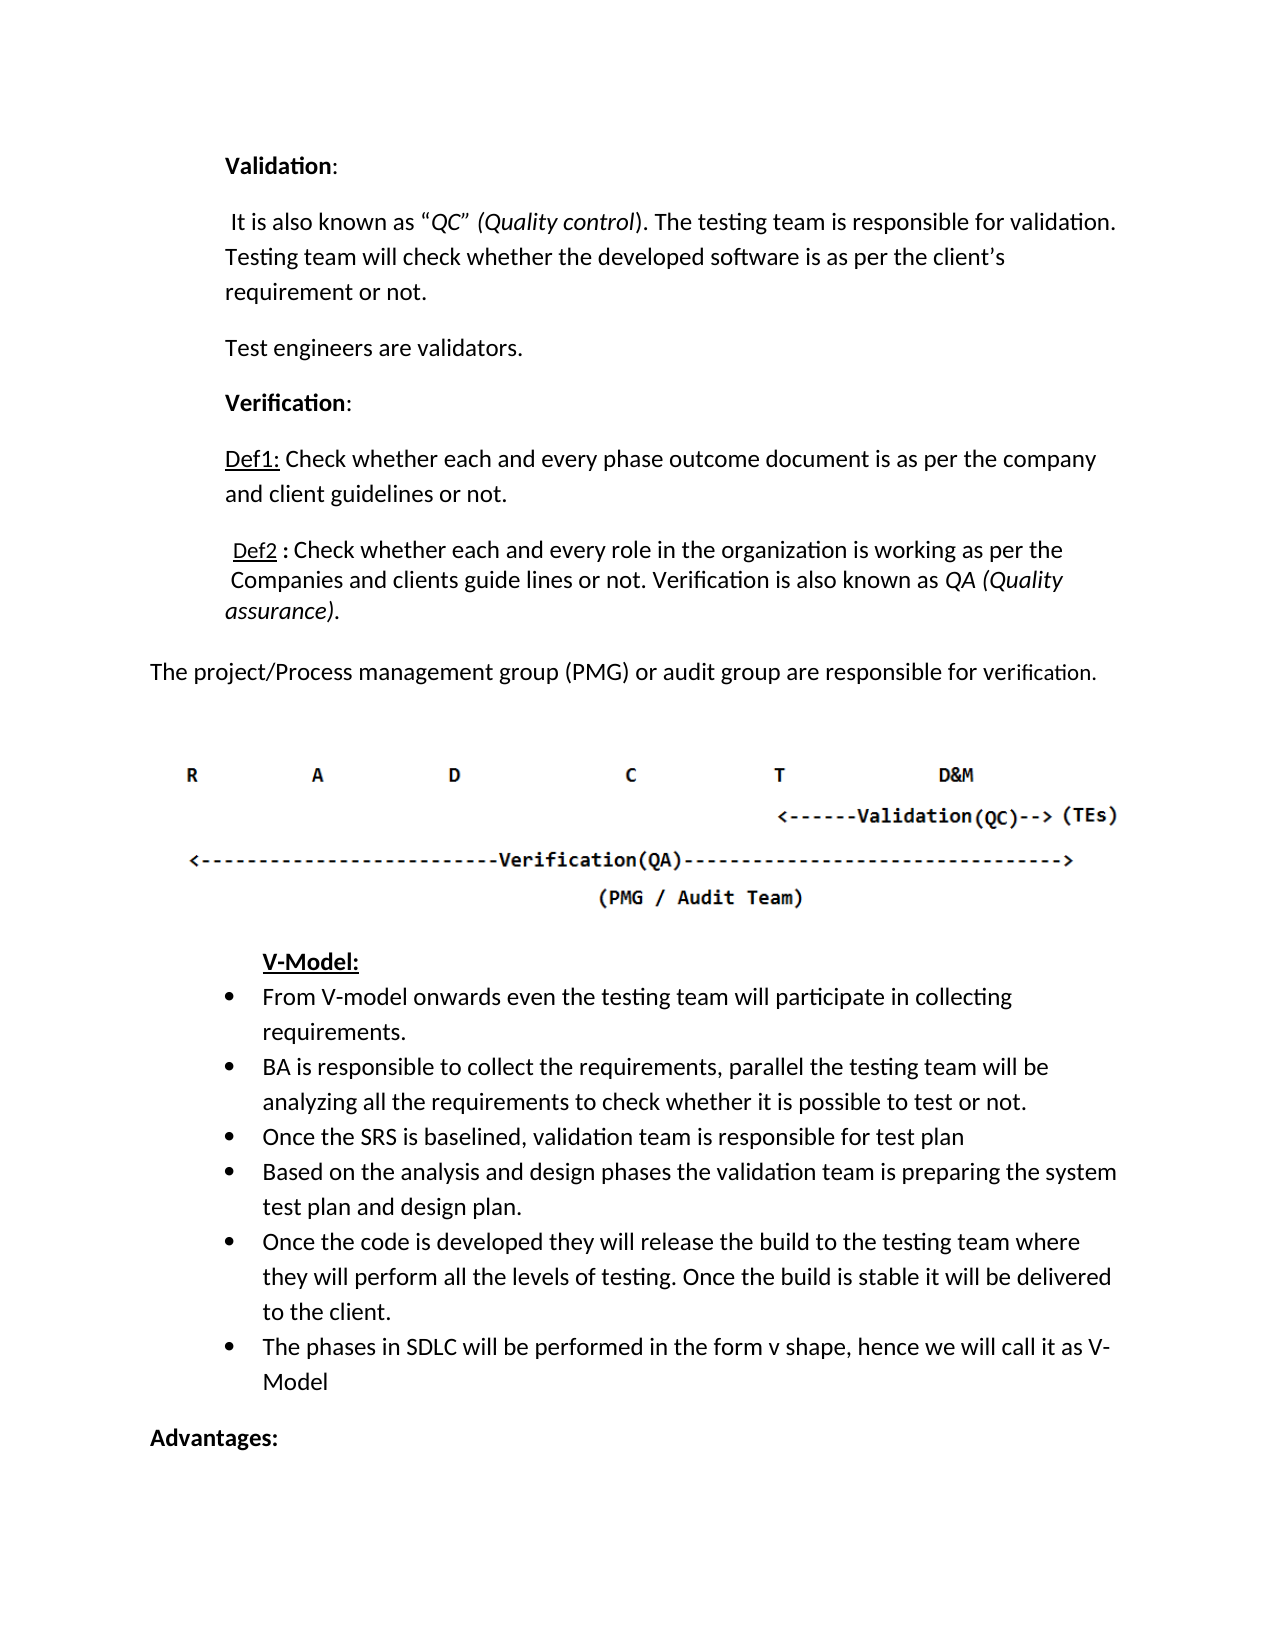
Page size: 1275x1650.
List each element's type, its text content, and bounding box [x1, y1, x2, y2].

list V-Model: [262, 946, 1125, 977]
text Advantages: [150, 1422, 1125, 1452]
list BA is responsible to collect the requirements, parallel the testing team will be analyzing all the requirements to check whether it is possible to test or not. [225, 1051, 1125, 1117]
text It is also known as “QC” (Quality control). The testing team is responsible for validation. Testing team will check whether the developed software is as per the client’s requirement or not. [225, 206, 1125, 306]
text Def1: Check whether each and every phase outcome document is as per the company and client guidelines or not. [225, 443, 1125, 509]
text Companies and clients guide lines or not. Verification is also known as QA (Quality assurance). [225, 565, 1125, 626]
picture [150, 742, 1125, 921]
list From V-model onwards even the testing team will participate in collecting requirements. [225, 981, 1125, 1047]
text Validation: [225, 150, 1125, 181]
list Once the SRS is baselined, validation team is responsible for test plan [225, 1121, 1125, 1152]
list The phases in SDLC will be performed in the form v shape, hence we will call it as V-Model [225, 1331, 1125, 1397]
list Based on the analysis and design phases the validation team is preparing the system test plan and design plan. [225, 1156, 1125, 1222]
text Test engineers are validators. [225, 332, 1125, 362]
list Once the code is developed they will release the build to the testing team where they will perform all the levels of testing. Once the build is stable it will be delivered to the client. [225, 1226, 1125, 1327]
text The project/Process management group (PMG) or audit group are responsible for verification. [150, 656, 1125, 687]
text Def2 : Check whether each and every role in the organization is working as per the [150, 534, 1125, 565]
text Verification: [225, 387, 1125, 418]
